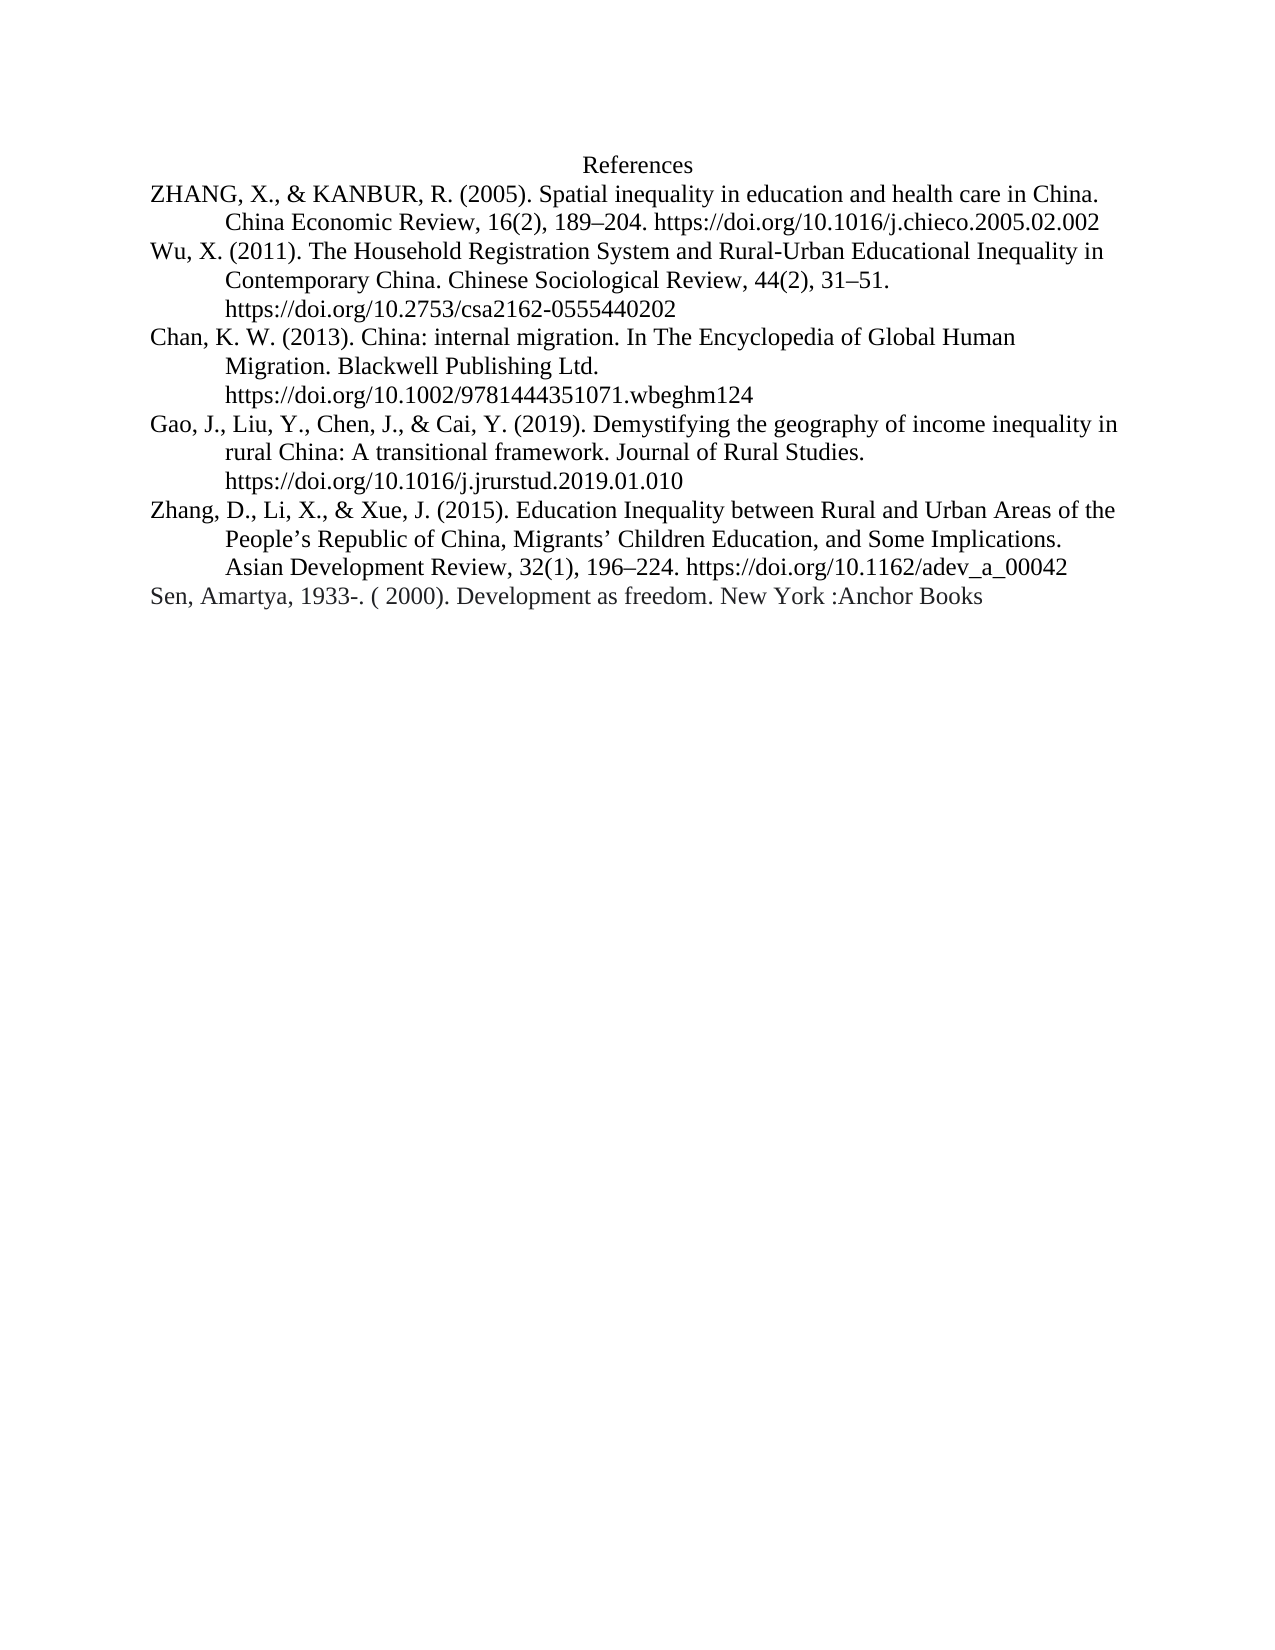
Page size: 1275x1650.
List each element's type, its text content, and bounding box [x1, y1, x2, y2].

text ZHANG, X., & KANBUR, R. (2005). Spatial inequality in education and health care in China. [150, 179, 1125, 207]
text China Economic Review, 16(2), 189–204. https://doi.org/10.1016/j.chieco.2005.02.002 [150, 207, 1125, 236]
text Sen, Amartya, 1933-. ( 2000). Development as freedom. New York :Anchor Books [150, 581, 1125, 610]
text Zhang, D., Li, X., & Xue, J. (2015). Education Inequality between Rural and Urban Areas of the [150, 495, 1125, 524]
text Chan, K. W. (2013). China: internal migration. In The Encyclopedia of Global Human [150, 322, 1125, 351]
text Contemporary China. Chinese Sociological Review, 44(2), 31–51. [150, 265, 1125, 294]
text Migration. Blackwell Publishing Ltd. [150, 351, 1125, 380]
text People’s Republic of China, Migrants’ Children Education, and Some Implications. [150, 524, 1125, 552]
text Asian Development Review, 32(1), 196–224. https://doi.org/10.1162/adev_a_00042 [150, 552, 1125, 581]
text Wu, X. (2011). The Household Registration System and Rural-Urban Educational Inequality in [150, 236, 1125, 265]
text https://doi.org/10.1002/9781444351071.wbeghm124 [225, 380, 1125, 409]
text https://doi.org/10.2753/csa2162-0555440202 [225, 294, 1125, 322]
text Gao, J., Liu, Y., Chen, J., & Cai, Y. (2019). Demystifying the geography of income inequality in [150, 409, 1125, 437]
text rural China: A transitional framework. Journal of Rural Studies. https://doi.org/10.1016/j.jrurstud.2019.01.010 [225, 437, 1125, 495]
text References [150, 150, 1125, 179]
